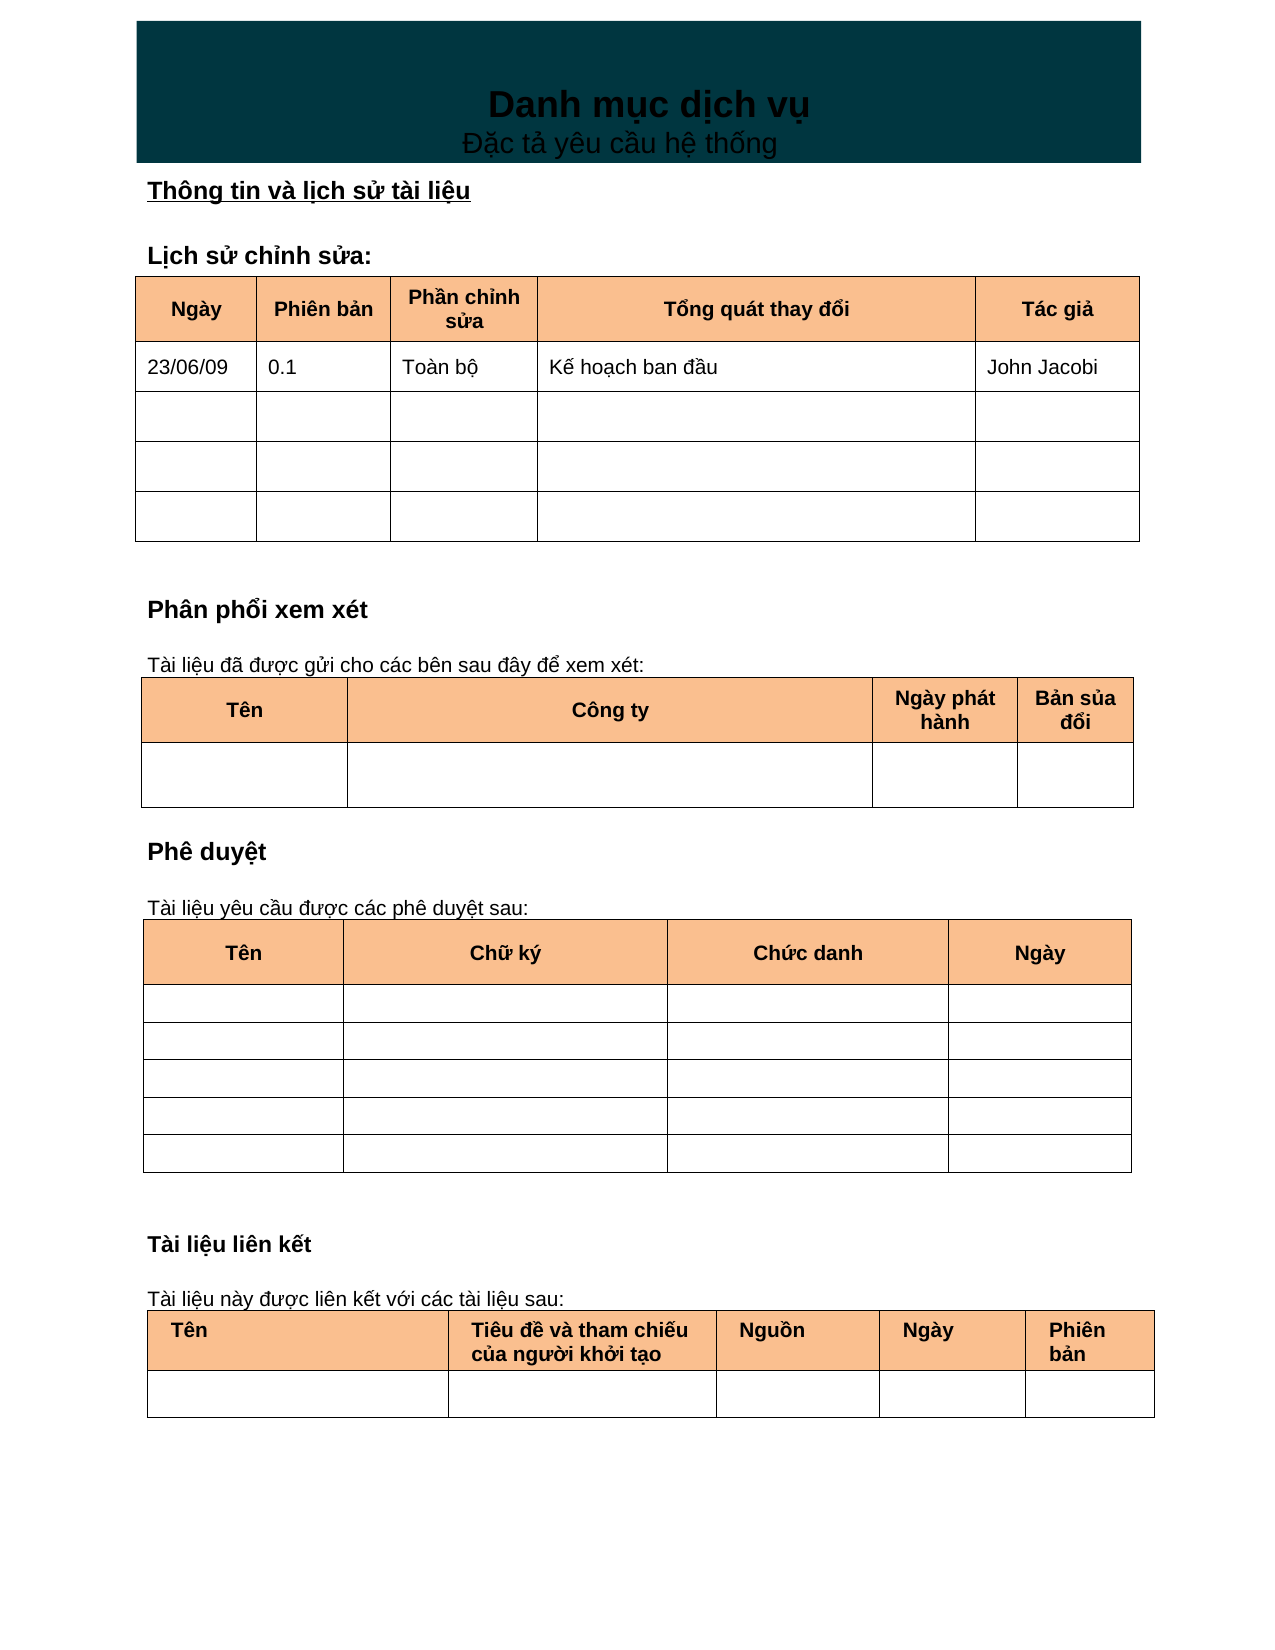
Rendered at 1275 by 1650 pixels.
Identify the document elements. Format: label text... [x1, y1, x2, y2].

table_cell [391, 492, 537, 541]
table_cell [391, 442, 537, 491]
table_cell [717, 1371, 879, 1417]
table_cell [880, 1371, 1025, 1417]
table_header Phần chỉnh sửa [391, 277, 537, 341]
table_cell [1018, 743, 1133, 807]
text Tài liệu yêu cầu được các phê duyệt sau: [147, 895, 1128, 919]
table_cell [668, 985, 948, 1022]
table_header Tiêu đề và tham chiếu của người khởi tạo [449, 1311, 716, 1370]
table_header Bản sủa đổi [1018, 678, 1133, 742]
table_cell [668, 1060, 948, 1097]
table_cell [136, 442, 256, 491]
table_header Tên [142, 678, 347, 742]
table_cell [344, 1098, 667, 1134]
table_cell [344, 1060, 667, 1097]
table_cell [344, 985, 667, 1022]
table_cell [142, 743, 347, 807]
table_header Công ty [348, 678, 872, 742]
table_cell [949, 1060, 1131, 1097]
table_cell [668, 1135, 948, 1172]
table_cell [144, 1098, 343, 1134]
text Tài liệu đã được gửi cho các bên sau đây để xem xét: [147, 653, 1128, 677]
table_cell [348, 743, 872, 807]
text Thông tin và lịch sử tài liệu [147, 176, 1128, 204]
text Lịch sử chỉnh sửa: [147, 241, 1128, 269]
table_header Ngày [136, 277, 256, 341]
table_cell [136, 392, 256, 441]
table_cell [976, 492, 1139, 541]
table_cell [873, 743, 1017, 807]
table_cell [144, 1060, 343, 1097]
text Tài liệu liên kết [147, 1231, 1128, 1257]
table_cell [144, 1023, 343, 1059]
table_header Phiên bản [257, 277, 390, 341]
table_cell [949, 1098, 1131, 1134]
table_header Phiên bản [1026, 1311, 1154, 1370]
table_header Tên [148, 1311, 448, 1370]
table_header Tên [144, 920, 343, 984]
table_cell [344, 1023, 667, 1059]
table_cell [949, 1135, 1131, 1172]
table_cell [257, 442, 390, 491]
table_cell [668, 1098, 948, 1134]
table_cell [668, 1023, 948, 1059]
table_header Nguồn [717, 1311, 879, 1370]
table_header Ngày phát hành [873, 678, 1017, 742]
text Phê duyệt [147, 837, 1128, 866]
table_cell [976, 442, 1139, 491]
table_cell [976, 392, 1139, 441]
table_cell [538, 492, 975, 541]
table_header Chức danh [668, 920, 948, 984]
table_cell [538, 442, 975, 491]
table_header Tác giả [976, 277, 1139, 341]
table_header Ngày [880, 1311, 1025, 1370]
table_cell [949, 1023, 1131, 1059]
table_cell Toàn bộ [391, 342, 537, 391]
table_cell [344, 1135, 667, 1172]
table_cell [391, 392, 537, 441]
table_header Chữ ký [344, 920, 667, 984]
table_cell 23/06/09 [136, 342, 256, 391]
table_header Ngày [949, 920, 1131, 984]
table_cell Kế hoạch ban đầu [538, 342, 975, 391]
table_header Tổng quát thay đổi [538, 277, 975, 341]
table_cell 0.1 [257, 342, 390, 391]
table_cell [148, 1371, 448, 1417]
table_cell [144, 985, 343, 1022]
text Tài liệu này được liên kết với các tài liệu sau: [147, 1286, 1128, 1310]
text Phân phổi xem xét [147, 595, 1128, 624]
table_cell [257, 492, 390, 541]
table_cell [136, 492, 256, 541]
table_cell John Jacobi [976, 342, 1139, 391]
table_cell [449, 1371, 716, 1417]
table_cell [538, 392, 975, 441]
table_cell [949, 985, 1131, 1022]
table_cell [144, 1135, 343, 1172]
table_cell [1026, 1371, 1154, 1417]
table_cell [257, 392, 390, 441]
